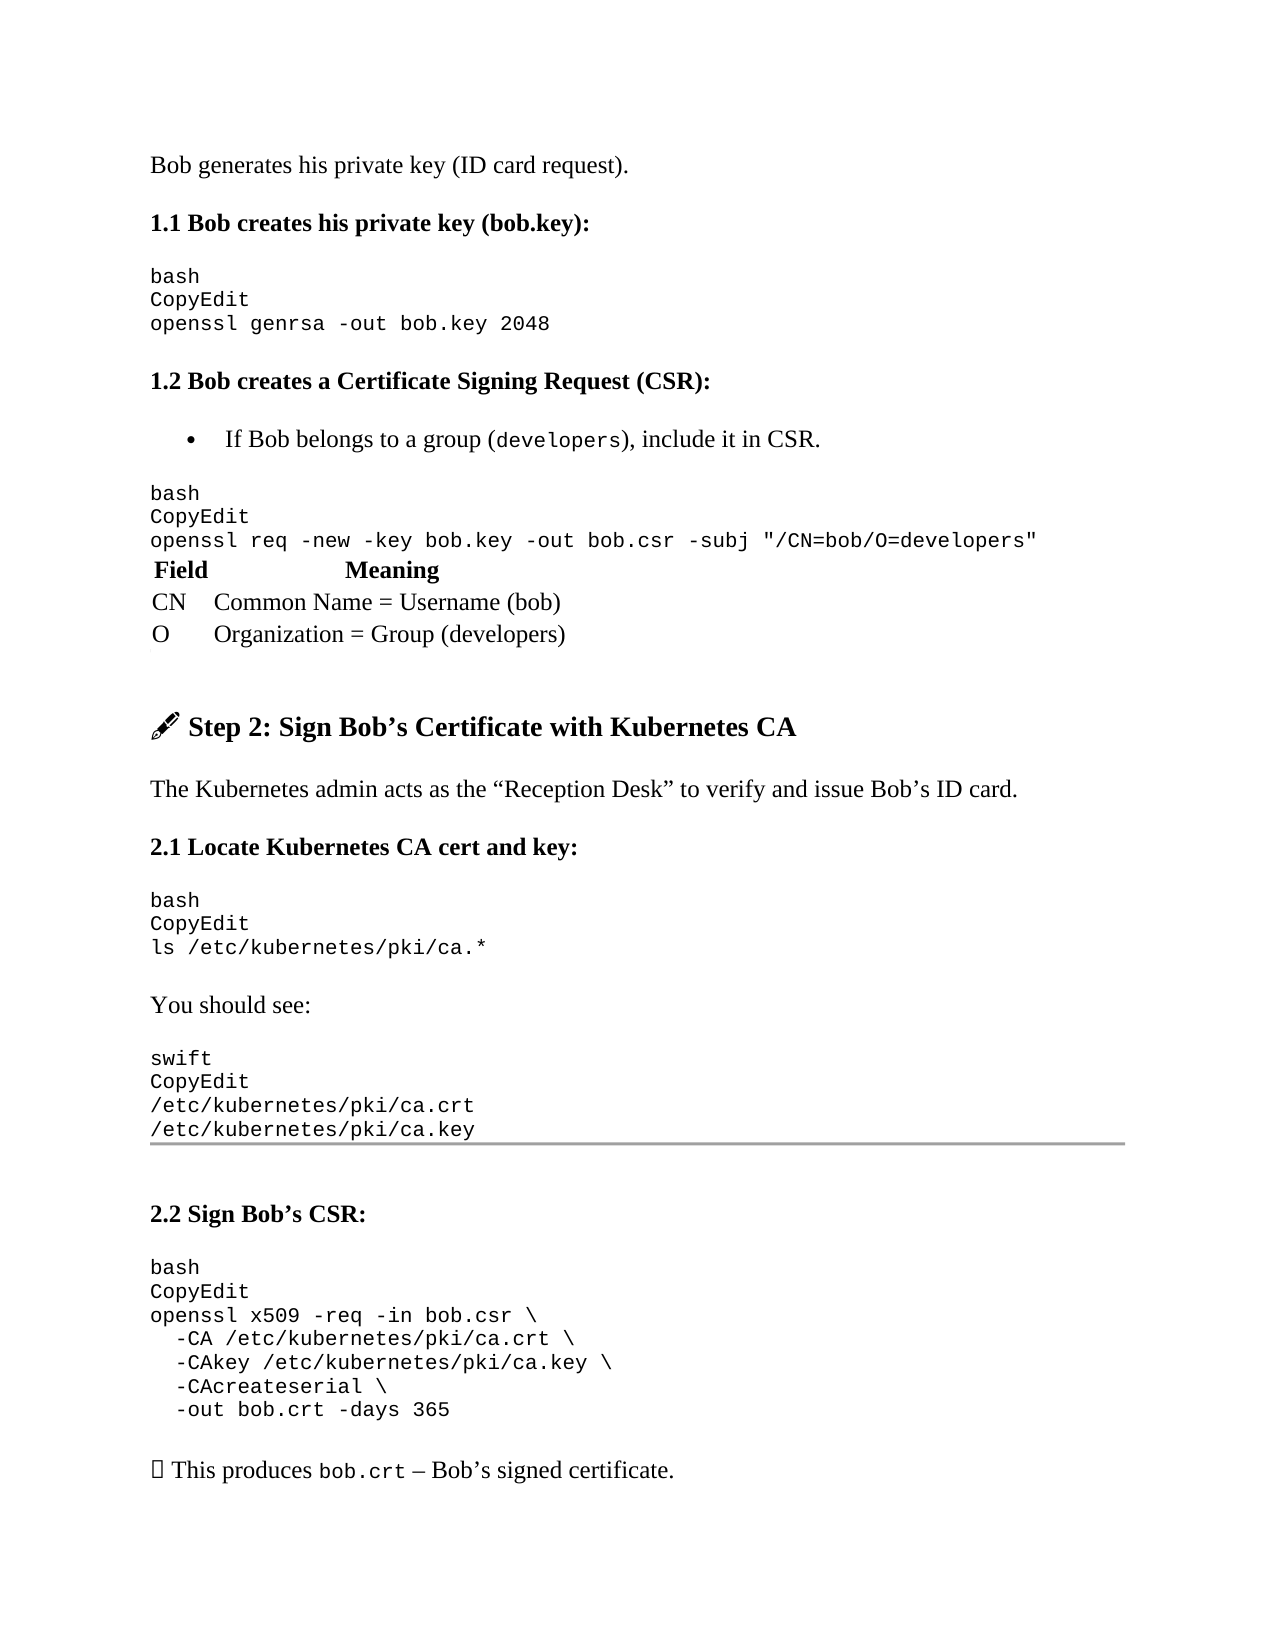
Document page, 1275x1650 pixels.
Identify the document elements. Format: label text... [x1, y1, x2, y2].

text bash [150, 483, 1125, 506]
text Bob generates his private key (ID card request). [150, 150, 1125, 179]
table_cell O [150, 617, 212, 649]
text openssl req -new -key bob.key -out bob.csr -subj "/CN=bob/O=developers" [150, 530, 1125, 553]
table_cell CN [150, 585, 212, 617]
text bash [150, 1257, 1125, 1281]
text bash [150, 890, 1125, 913]
text openssl genrsa -out bob.key 2048 [150, 313, 1125, 337]
text 2.2 Sign Bob’s CSR: [150, 1199, 1125, 1228]
table_header Field [150, 554, 212, 585]
text -CAkey /etc/kubernetes/pki/ca.key \ [150, 1352, 1125, 1376]
table_header Meaning [212, 554, 572, 585]
table_cell Common Name = Username (bob) [212, 585, 572, 617]
text The Kubernetes admin acts as the “Reception Desk” to verify and issue Bob’s ID card. [150, 774, 1125, 803]
text CopyEdit [150, 1071, 1125, 1095]
text swift [150, 1048, 1125, 1071]
text /etc/kubernetes/pki/ca.key [150, 1119, 1125, 1142]
text You should see: [150, 990, 1125, 1018]
text 1.2 Bob creates a Certificate Signing Request (CSR): [150, 366, 1125, 395]
text bash [150, 266, 1125, 289]
text CopyEdit [150, 913, 1125, 937]
text 1.1 Bob creates his private key (bob.key): [150, 208, 1125, 237]
text -CA /etc/kubernetes/pki/ca.crt \ [150, 1328, 1125, 1352]
text 🖋 Step 2: Sign Bob’s Certificate with Kubernetes CA [150, 706, 1125, 745]
text CopyEdit [150, 506, 1125, 530]
list If Bob belongs to a group (developers), include it in CSR. [187, 424, 1125, 453]
text /etc/kubernetes/pki/ca.crt [150, 1095, 1125, 1119]
text ✅ This produces bob.crt – Bob’s signed certificate. [150, 1452, 1125, 1486]
text ls /etc/kubernetes/pki/ca.* [150, 937, 1125, 961]
table_cell Organization = Group (developers) [212, 617, 572, 649]
text openssl x509 -req -in bob.csr \ [150, 1305, 1125, 1328]
text -out bob.crt -days 365 [150, 1399, 1125, 1423]
text CopyEdit [150, 289, 1125, 313]
text CopyEdit [150, 1281, 1125, 1305]
text 2.1 Locate Kubernetes CA cert and key: [150, 832, 1125, 861]
text -CAcreateserial \ [150, 1376, 1125, 1399]
